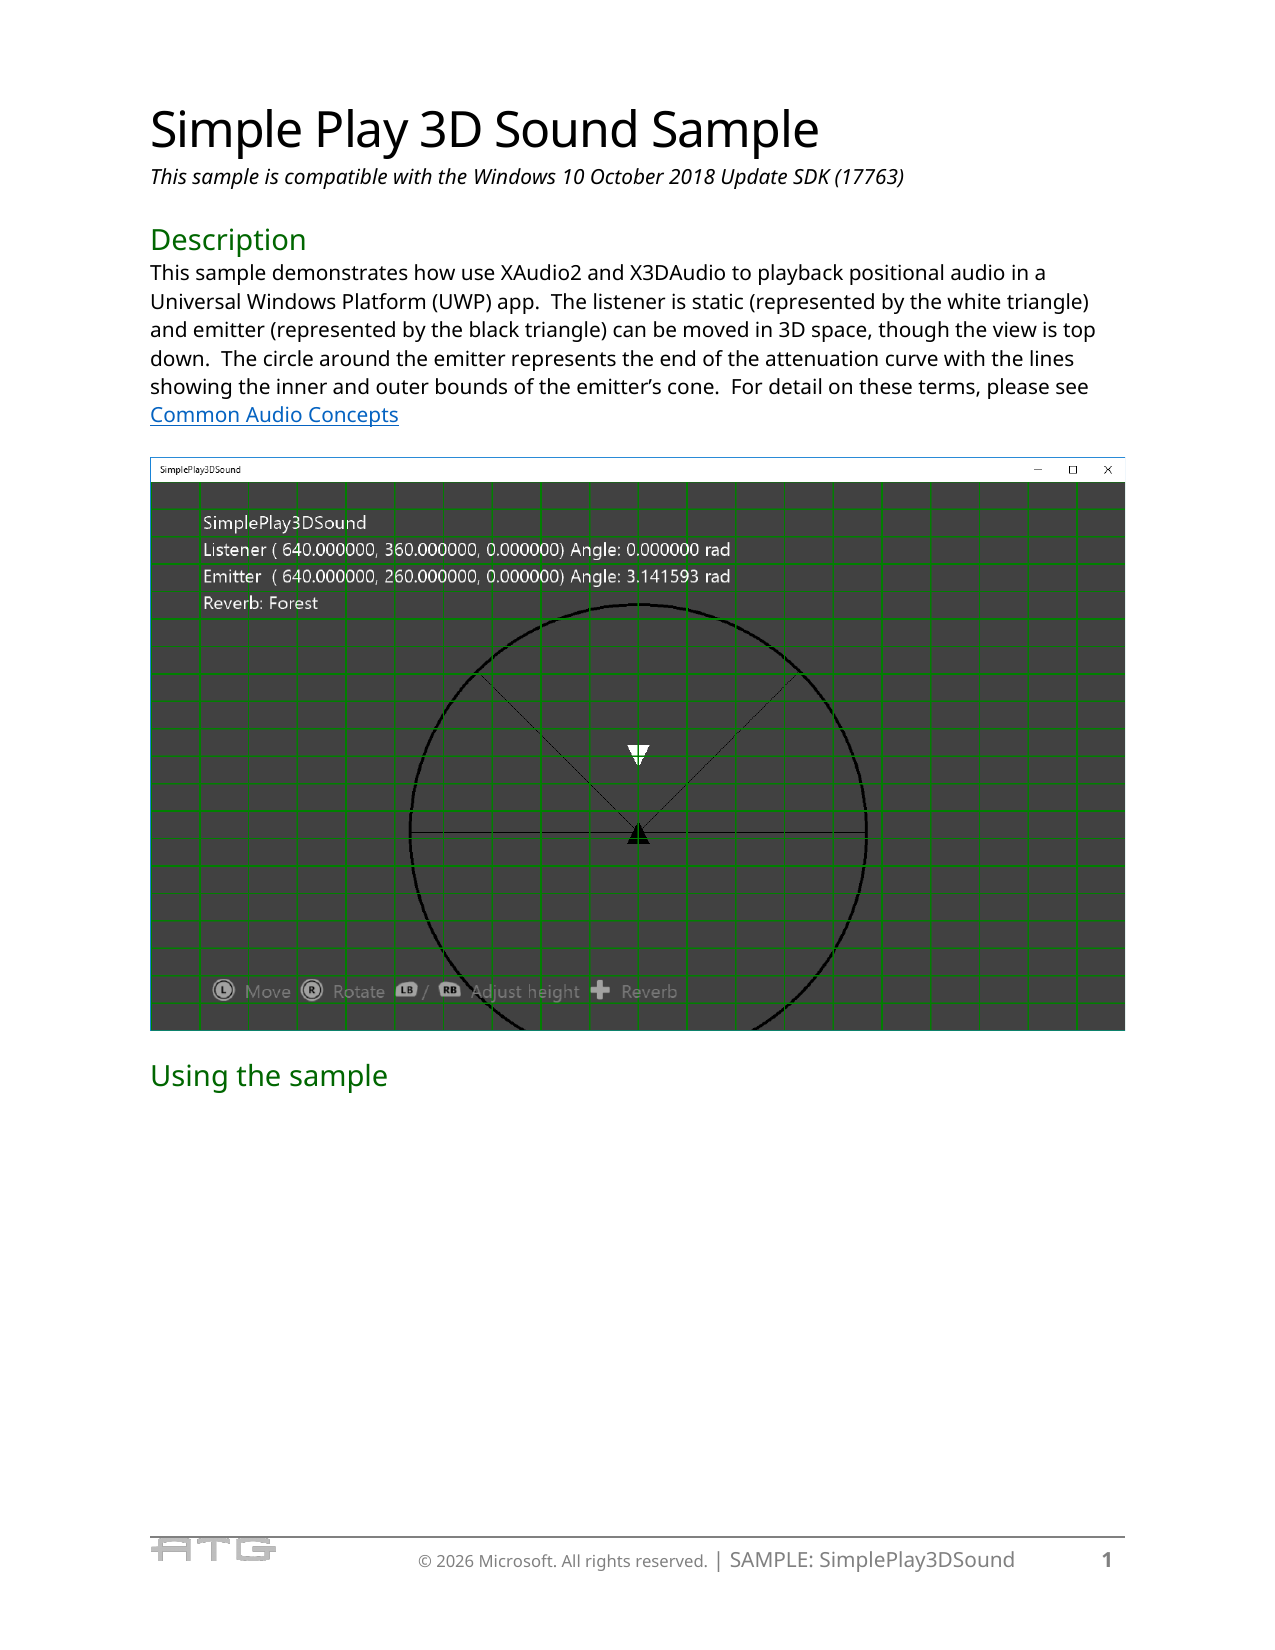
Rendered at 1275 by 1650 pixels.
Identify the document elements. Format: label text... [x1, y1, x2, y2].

picture [150, 457, 1125, 1031]
text This sample demonstrates how use XAudio2 and X3DAudio to playback positional audio in a Universal Windows Platform (UWP) app. The listener is static (represented by the white triangle) and emitter (represented by the black triangle) can be moved in 3D space, though the view is top down. The circle around the emitter represents the end of the attenuation curve with the lines showing the inner and outer bounds of the emitter’s cone. For detail on these terms, please see Common Audio Concepts [150, 258, 1125, 429]
subtitle Using the sample [150, 1055, 1125, 1095]
picture [151, 1538, 276, 1561]
subtitle Description [150, 219, 1125, 258]
text This sample is compatible with the Windows 10 October 2018 Update SDK (17763) [150, 162, 1125, 190]
title Simple Play 3D Sound Sample [150, 94, 1125, 162]
